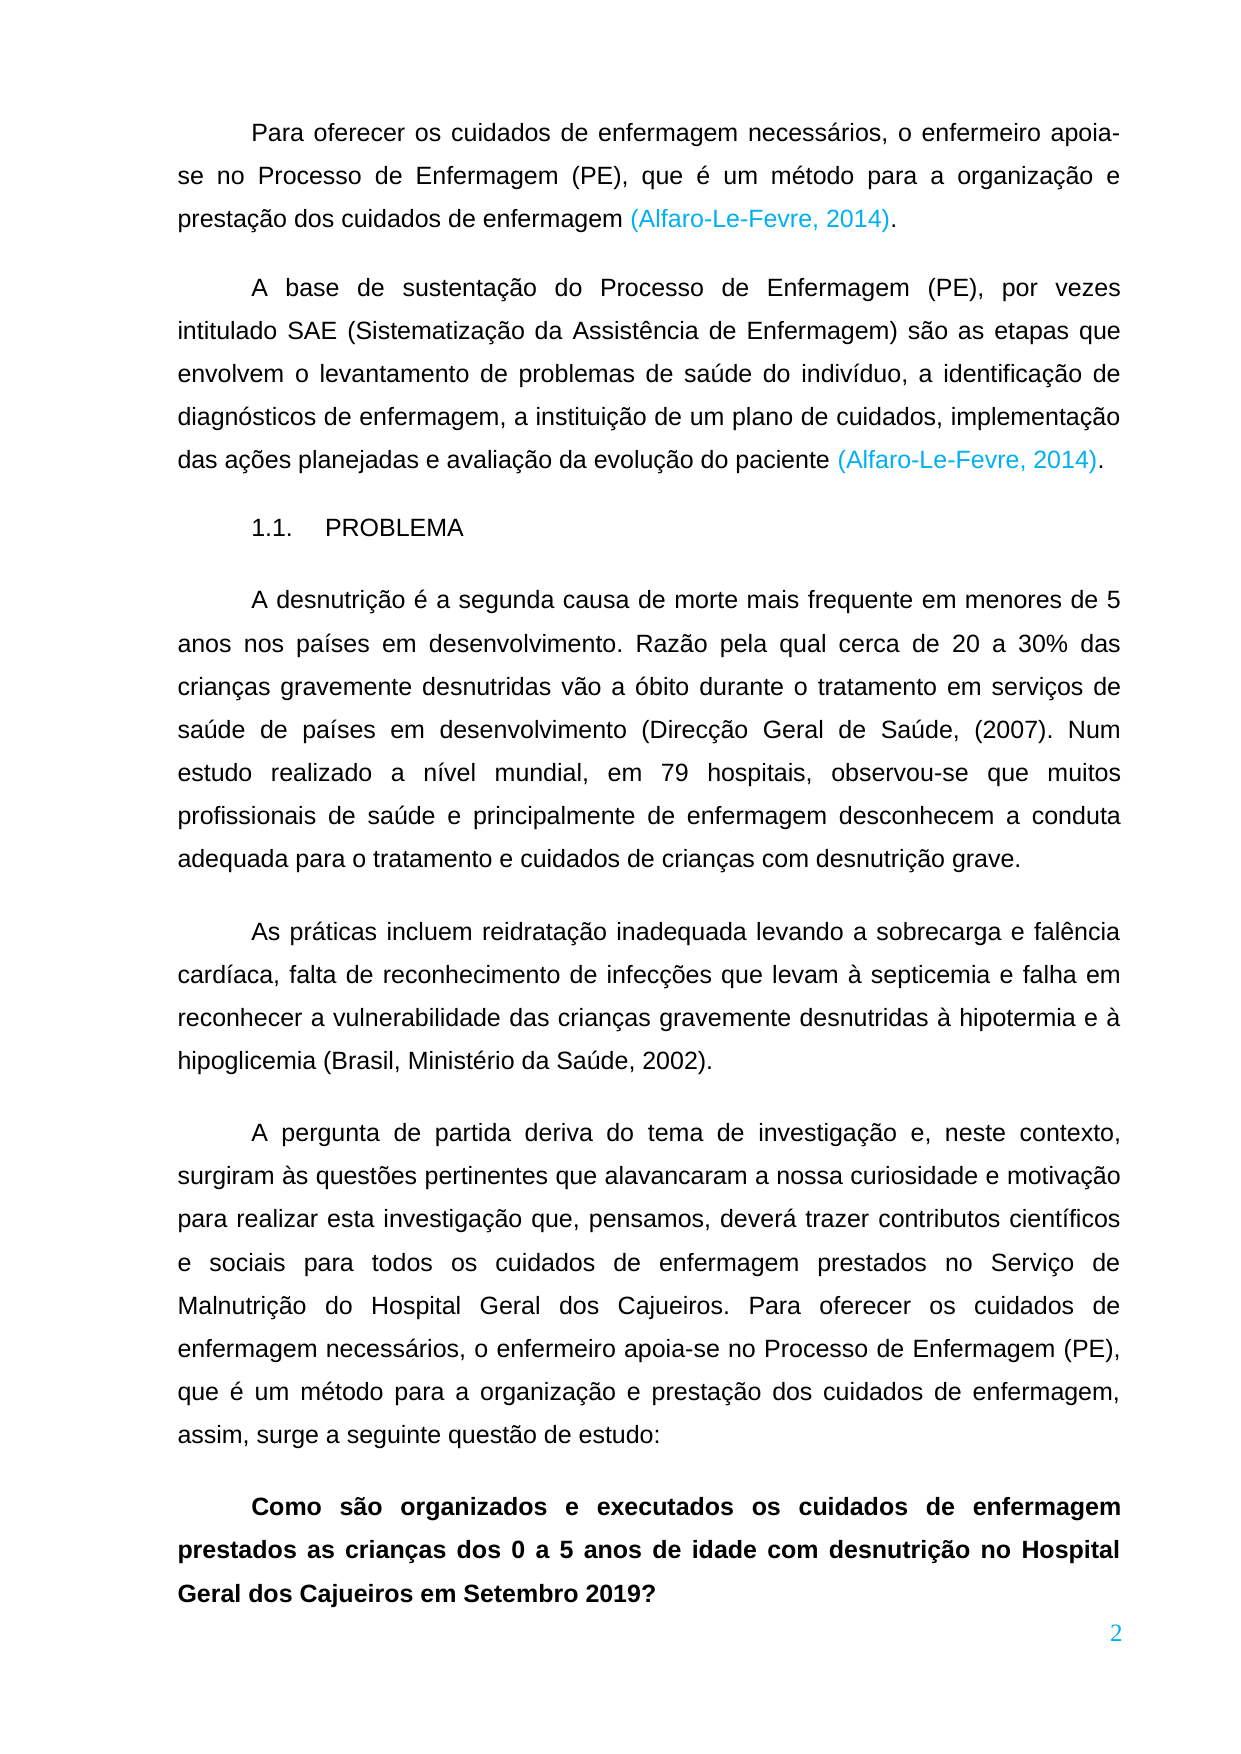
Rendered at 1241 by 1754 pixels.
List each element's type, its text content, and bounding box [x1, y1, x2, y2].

list PROBLEMA [177, 513, 1122, 542]
text Como são organizados e executados os cuidados de enfermagem prestados as crianças dos 0 a 5 anos de idade com desnutrição no Hospital Geral dos Cajueiros em Setembro 2019? [177, 1492, 1122, 1607]
text A base de sustentação do Processo de Enfermagem (PE), por vezes intitulado SAE (Sistematização da Assistência de Enfermagem) são as etapas que envolvem o levantamento de problemas de saúde do indivíduo, a identificação de diagnósticos de enfermagem, a instituição de um plano de cuidados, implementação das ações planejadas e avaliação da evolução do paciente . [177, 272, 1122, 474]
text A pergunta de partida deriva do tema de investigação e, neste contexto, surgiram às questões pertinentes que alavancaram a nossa curiosidade e motivação para realizar esta investigação que, pensamos, deverá trazer contributos científicos e sociais para todos os cuidados de enfermagem prestados no Serviço de Malnutrição do Hospital Geral dos Cajueiros. Para oferecer os cuidados de enfermagem necessários, o enfermeiro apoia-se no Processo de Enfermagem (PE), que é um método para a organização e prestação dos cuidados de enfermagem, assim, surge a seguinte questão de estudo: [177, 1118, 1122, 1449]
text As práticas incluem reidratação inadequada levando a sobrecarga e falência cardíaca, falta de reconhecimento de infecções que levam à septicemia e falha em reconhecer a vulnerabilidade das crianças gravemente desnutridas à hipotermia e à hipoglicemia (Brasil, Ministério da Saúde, 2002). [177, 916, 1122, 1074]
text Para oferecer os cuidados de enfermagem necessários, o enfermeiro apoia-se no Processo de Enfermagem (PE), que é um método para a organização e prestação dos cuidados de enfermagem. [177, 118, 1122, 233]
text A desnutrição é a segunda causa de morte mais frequente em menores de 5 anos nos países em desenvolvimento. Razão pela qual cerca de 20 a 30% das crianças gravemente desnutridas vão a óbito durante o tratamento em serviços de saúde de países em desenvolvimento (Direcção Geral de Saúde, (2007). Num estudo realizado a nível mundial, em 79 hospitais, observou-se que muitos profissionais de saúde e principalmente de enfermagem desconhecem a conduta adequada para o tratamento e cuidados de crianças com desnutrição grave. [177, 585, 1122, 873]
